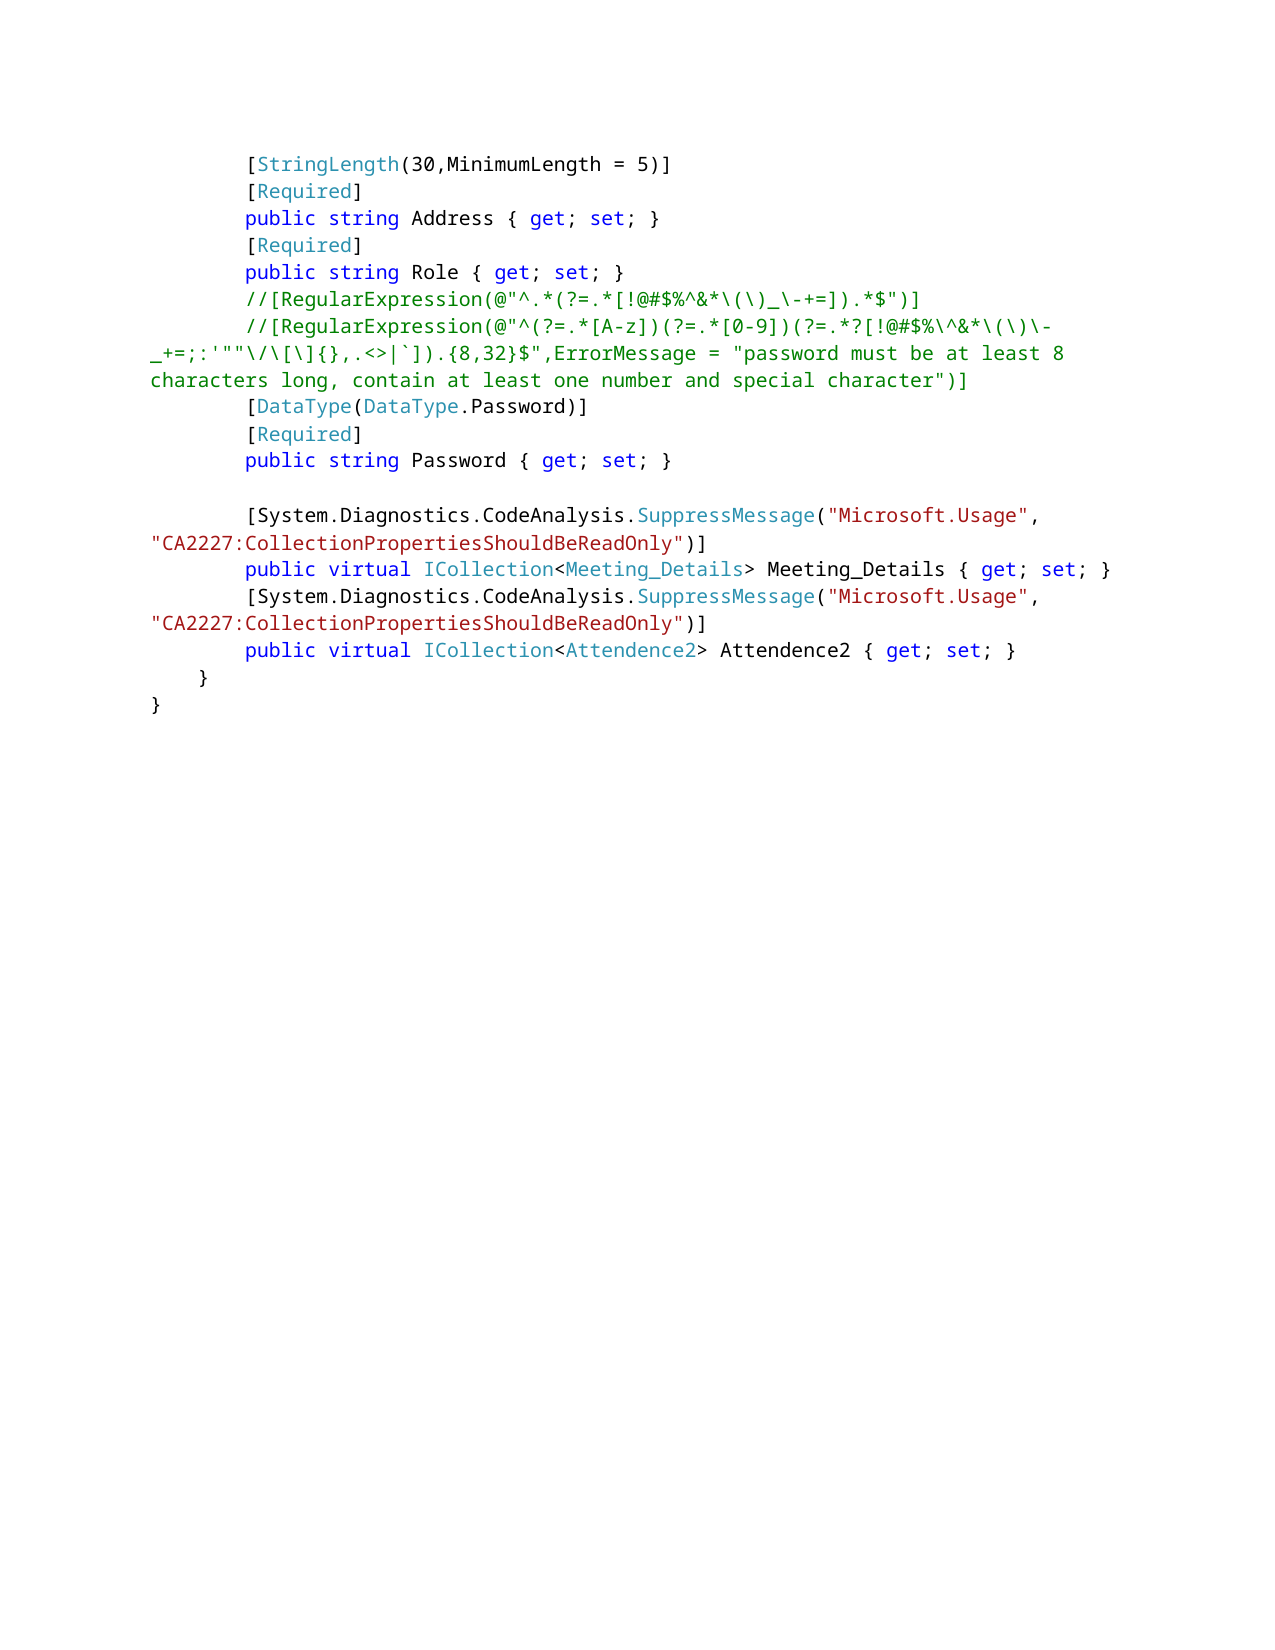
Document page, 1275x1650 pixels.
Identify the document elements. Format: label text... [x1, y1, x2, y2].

text public string Password { get; set; } [150, 447, 1125, 474]
text [Required] [150, 420, 1125, 447]
text [DataType(DataType.Password)] [150, 393, 1125, 420]
text [Required] [150, 177, 1125, 204]
text [System.Diagnostics.CodeAnalysis.SuppressMessage("Microsoft.Usage", "CA2227:CollectionPropertiesShouldBeReadOnly")] [150, 502, 1125, 556]
text public string Address { get; set; } [150, 204, 1125, 231]
text public virtual ICollection<Meeting_Details> Meeting_Details { get; set; } [150, 556, 1125, 583]
text //[RegularExpression(@"^.*(?=.*[!@#$%^&*\(\)_\-+=]).*$")] [150, 285, 1125, 312]
text [Required] [150, 231, 1125, 258]
text //[RegularExpression(@"^(?=.*[A-z])(?=.*[0-9])(?=.*?[!@#$%\^&*\(\)\-_+=;:'""\/\[\]{},.<>|`]).{8,32}$",ErrorMessage = "password must be at least 8 characters long, contain at least one number and special character")] [150, 312, 1125, 393]
text public string Role { get; set; } [150, 258, 1125, 285]
text [StringLength(30,MinimumLength = 5)] [150, 150, 1125, 177]
text } [150, 664, 1125, 691]
text public virtual ICollection<Attendence2> Attendence2 { get; set; } [150, 637, 1125, 664]
text [System.Diagnostics.CodeAnalysis.SuppressMessage("Microsoft.Usage", "CA2227:CollectionPropertiesShouldBeReadOnly")] [150, 583, 1125, 637]
text } [150, 691, 1125, 718]
